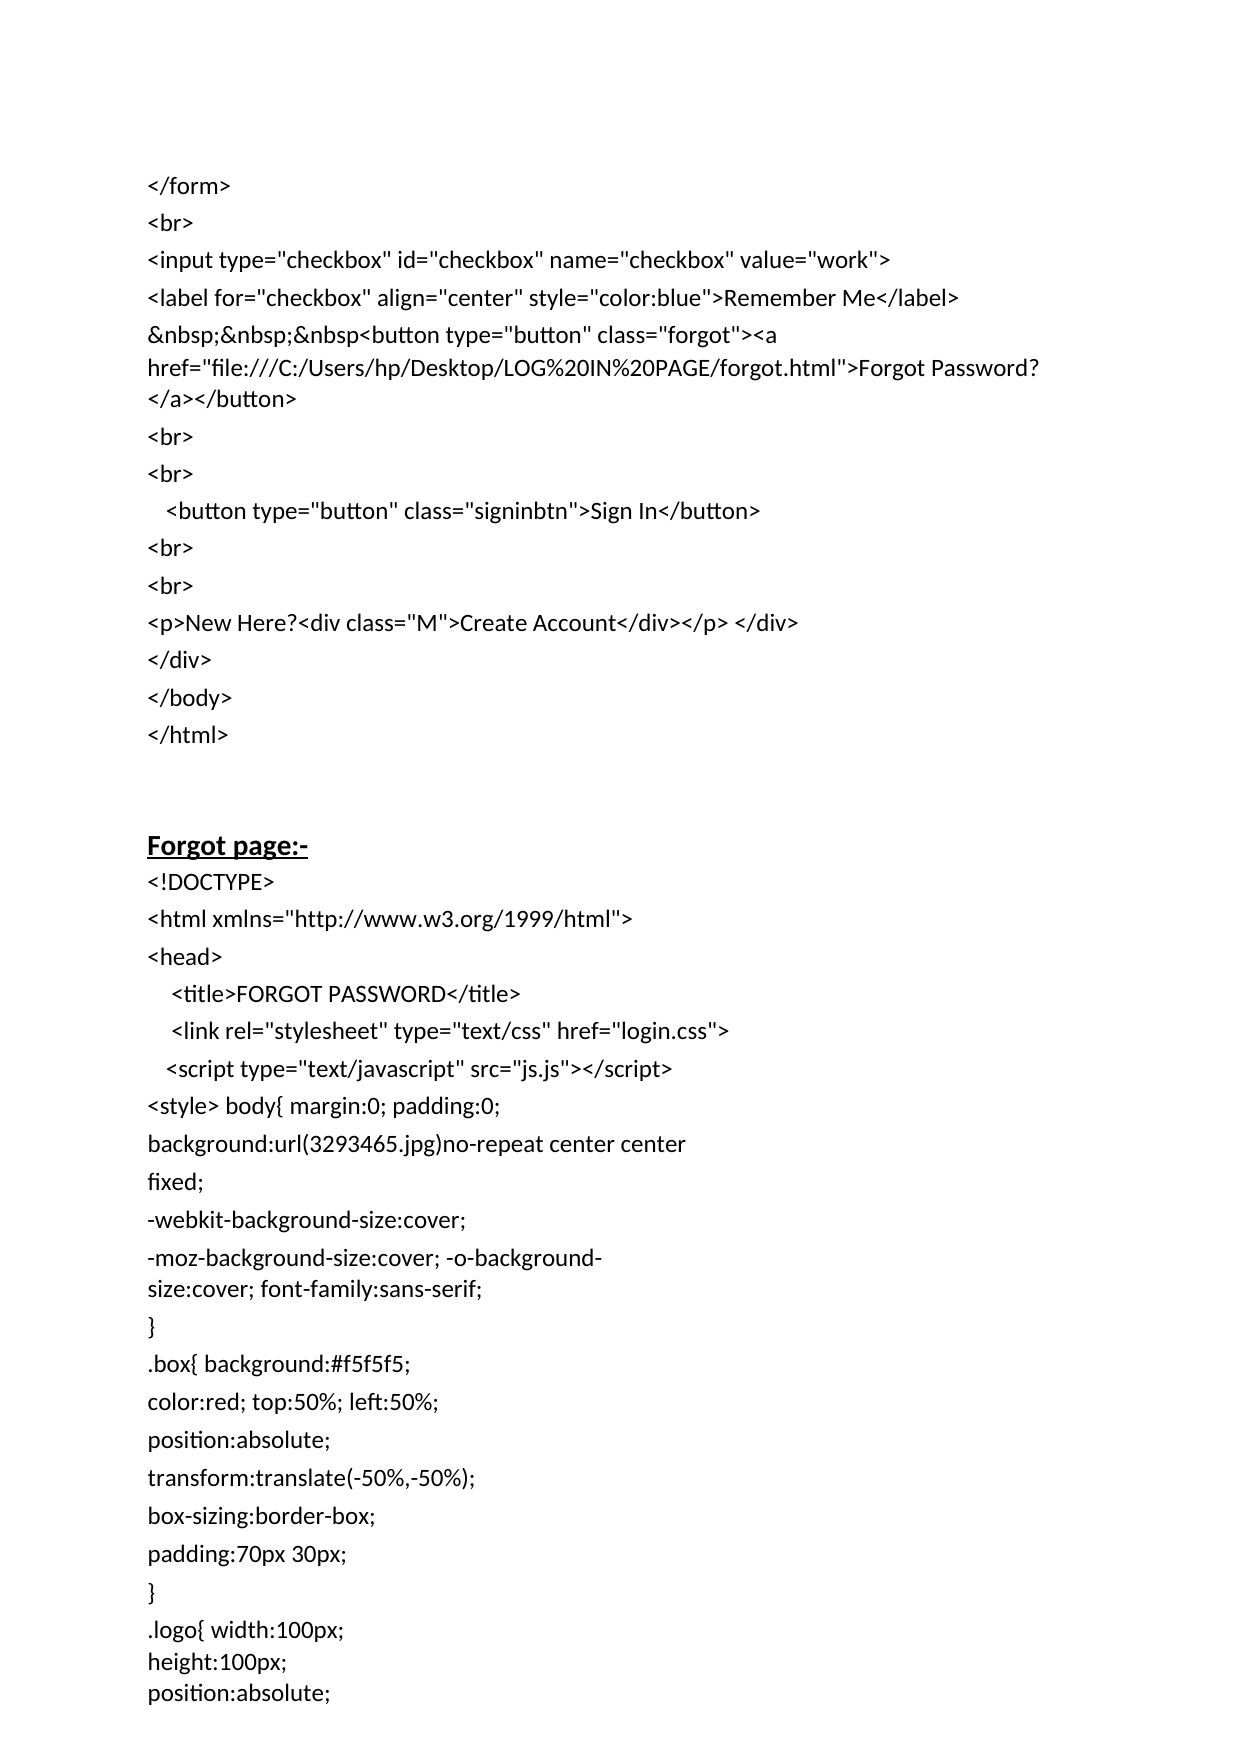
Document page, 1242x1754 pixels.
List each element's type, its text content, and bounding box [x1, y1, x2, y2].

text <label for="checkbox" align="center" style="color:blue">Remember Me</label> [147, 282, 1052, 312]
text <p>New Here?<div class="M">Create Account</div></p> </div> [147, 607, 800, 638]
text href="file:///C:/Users/hp/Desktop/LOG%20IN%20PAGE/forgot.html">Forgot Password?</a></button> [147, 352, 1052, 414]
text <br> [147, 207, 1052, 238]
subtitle Forgot page:- [147, 827, 1052, 862]
text </div> [147, 644, 1052, 675]
text <br> [147, 421, 1052, 451]
text <head> [147, 941, 1052, 971]
text -webkit-background-size:cover; [147, 1204, 1052, 1235]
text <br> [147, 532, 1052, 563]
text .box{ background:#f5f5f5; color:red; top:50%; left:50%; position:absolute; transform:translate(-50%,-50%); box-sizing:border-box; padding:70px 30px; [147, 1348, 477, 1569]
text </body> [147, 682, 1052, 712]
text } [147, 1577, 1052, 1607]
text &nbsp;&nbsp;&nbsp<button type="button" class="forgot"><a [147, 319, 1052, 349]
text -moz-background-size:cover; -o-background-size:cover; font-family:sans-serif; [147, 1242, 640, 1304]
text <button type="button" class="signinbtn">Sign In</button> [166, 495, 1052, 526]
text </html> [147, 719, 1052, 749]
text <!DOCTYPE> [147, 866, 1052, 897]
text <title>FORGOT PASSWORD</title> [171, 978, 1052, 1009]
text <input type="checkbox" id="checkbox" name="checkbox" value="work"> [147, 244, 1052, 275]
text </form> [147, 170, 1052, 200]
text <link rel="stylesheet" type="text/css" href="login.css"> [171, 1015, 1052, 1046]
text } [147, 1311, 1052, 1341]
text <br> [147, 570, 1052, 600]
text <br> [147, 458, 1052, 488]
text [147, 1614, 350, 1708]
text <html xmlns="http://www.w3.org/1999/html"> [147, 903, 1052, 934]
text <style> body{ margin:0; padding:0; background:url(3293465.jpg)no-repeat center center fixed; [147, 1090, 748, 1197]
text <script type="text/javascript" src="js.js"></script> [166, 1053, 1052, 1083]
